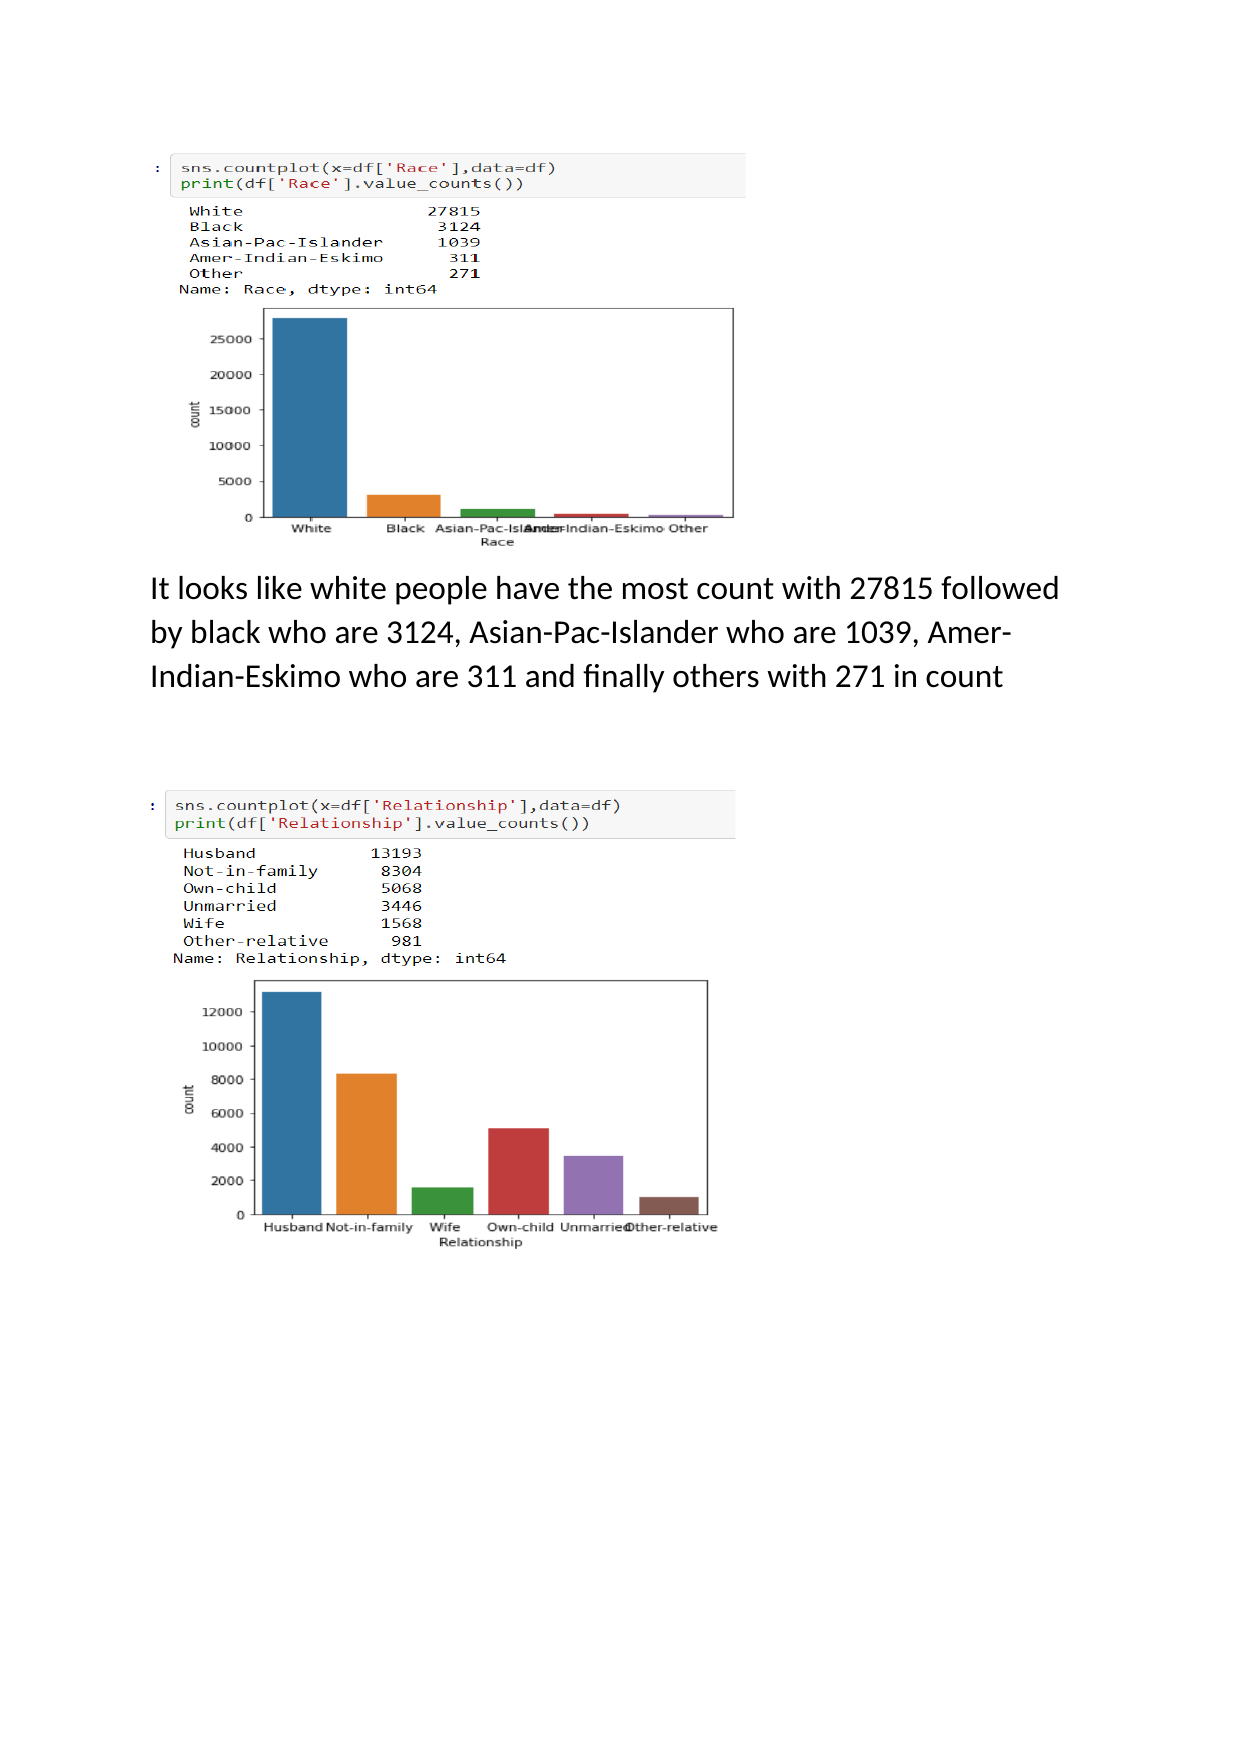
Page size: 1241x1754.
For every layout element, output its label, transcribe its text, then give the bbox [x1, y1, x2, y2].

text It looks like white people have the most count with 27815 followed by black who are 3124, Asian-Pac-Islander who are 1039, Amer-Indian-Eskimo who are 311 and finally others with 271 in count [150, 567, 1090, 695]
picture [150, 150, 746, 548]
picture [150, 776, 736, 1257]
